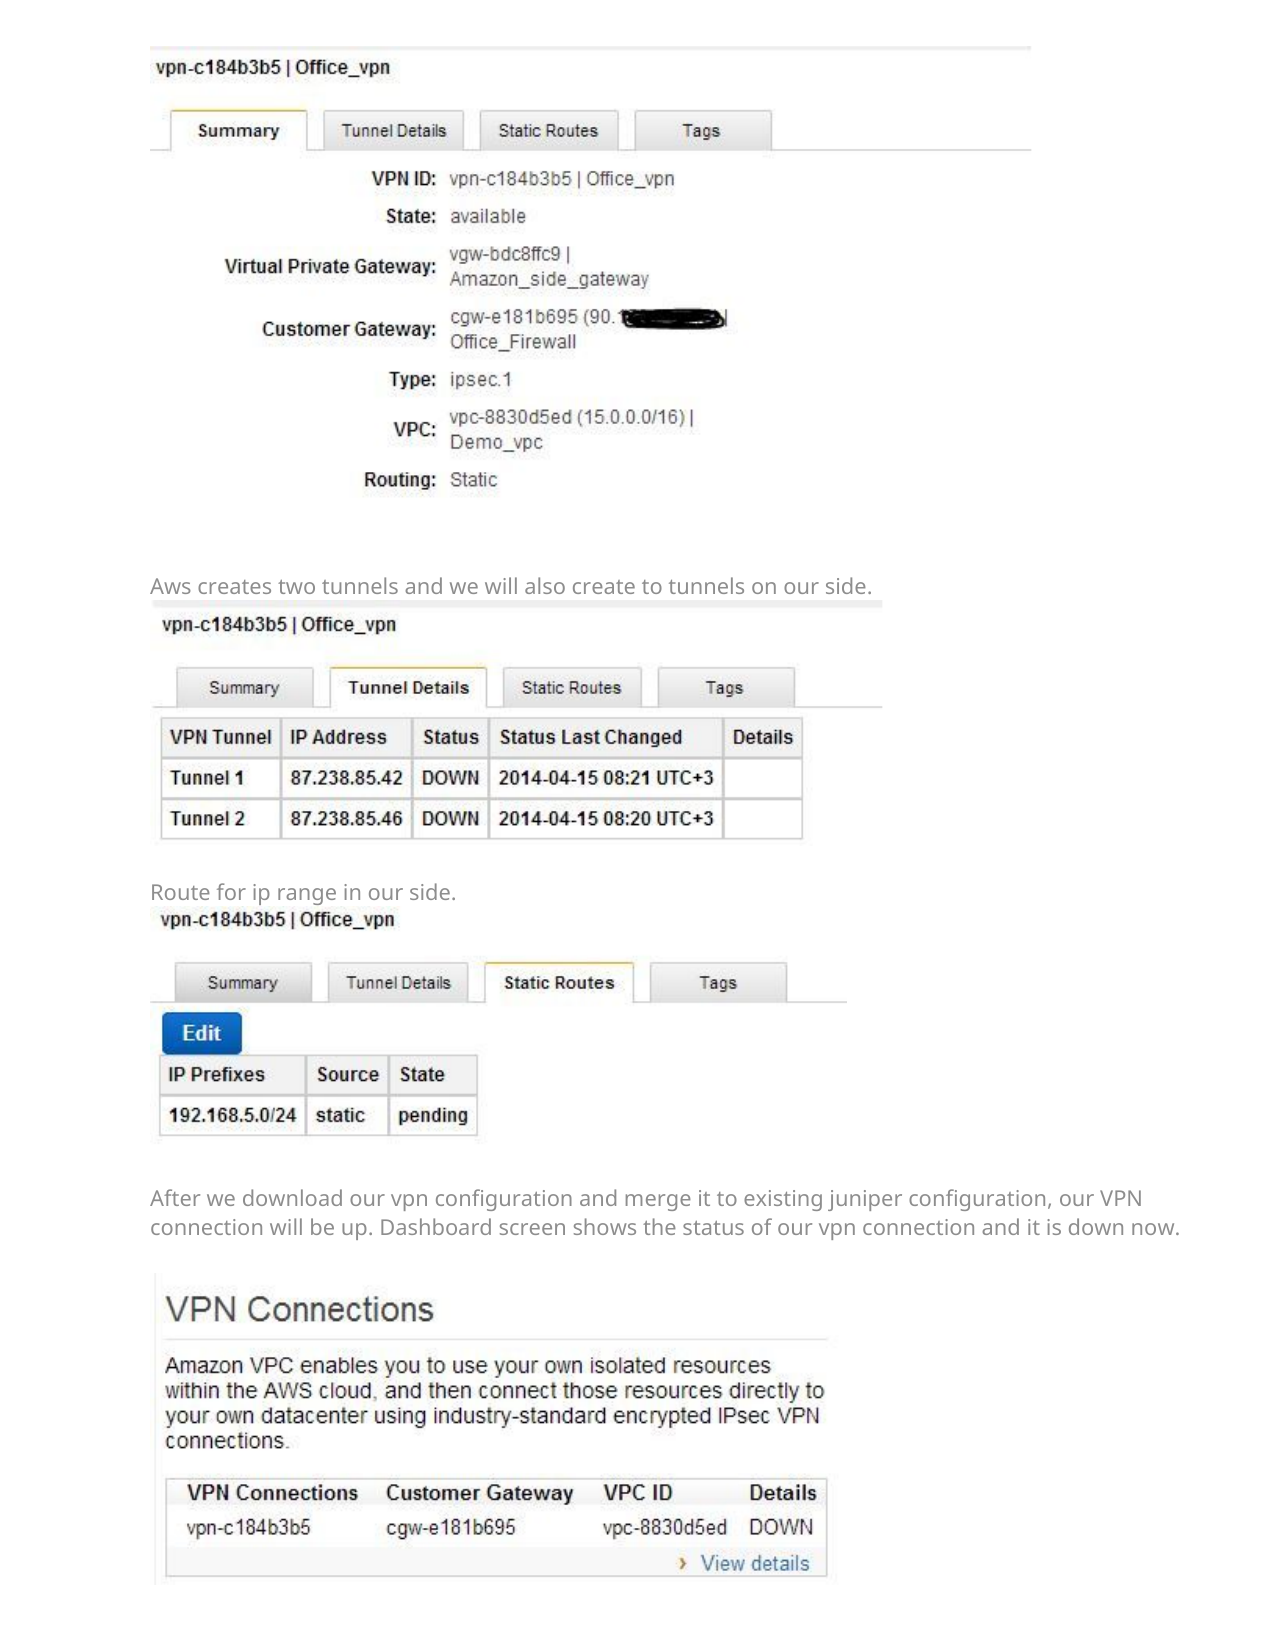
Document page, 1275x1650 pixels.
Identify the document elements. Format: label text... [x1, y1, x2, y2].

picture [150, 906, 847, 1152]
picture [150, 600, 883, 846]
text After we download our vpn configuration and merge it to existing juniper configuration, our VPN connection will be up. Dashboard screen shows the status of our vpn connection and it is down now. [150, 1182, 1200, 1242]
picture [150, 46, 1032, 540]
picture [150, 1273, 856, 1585]
